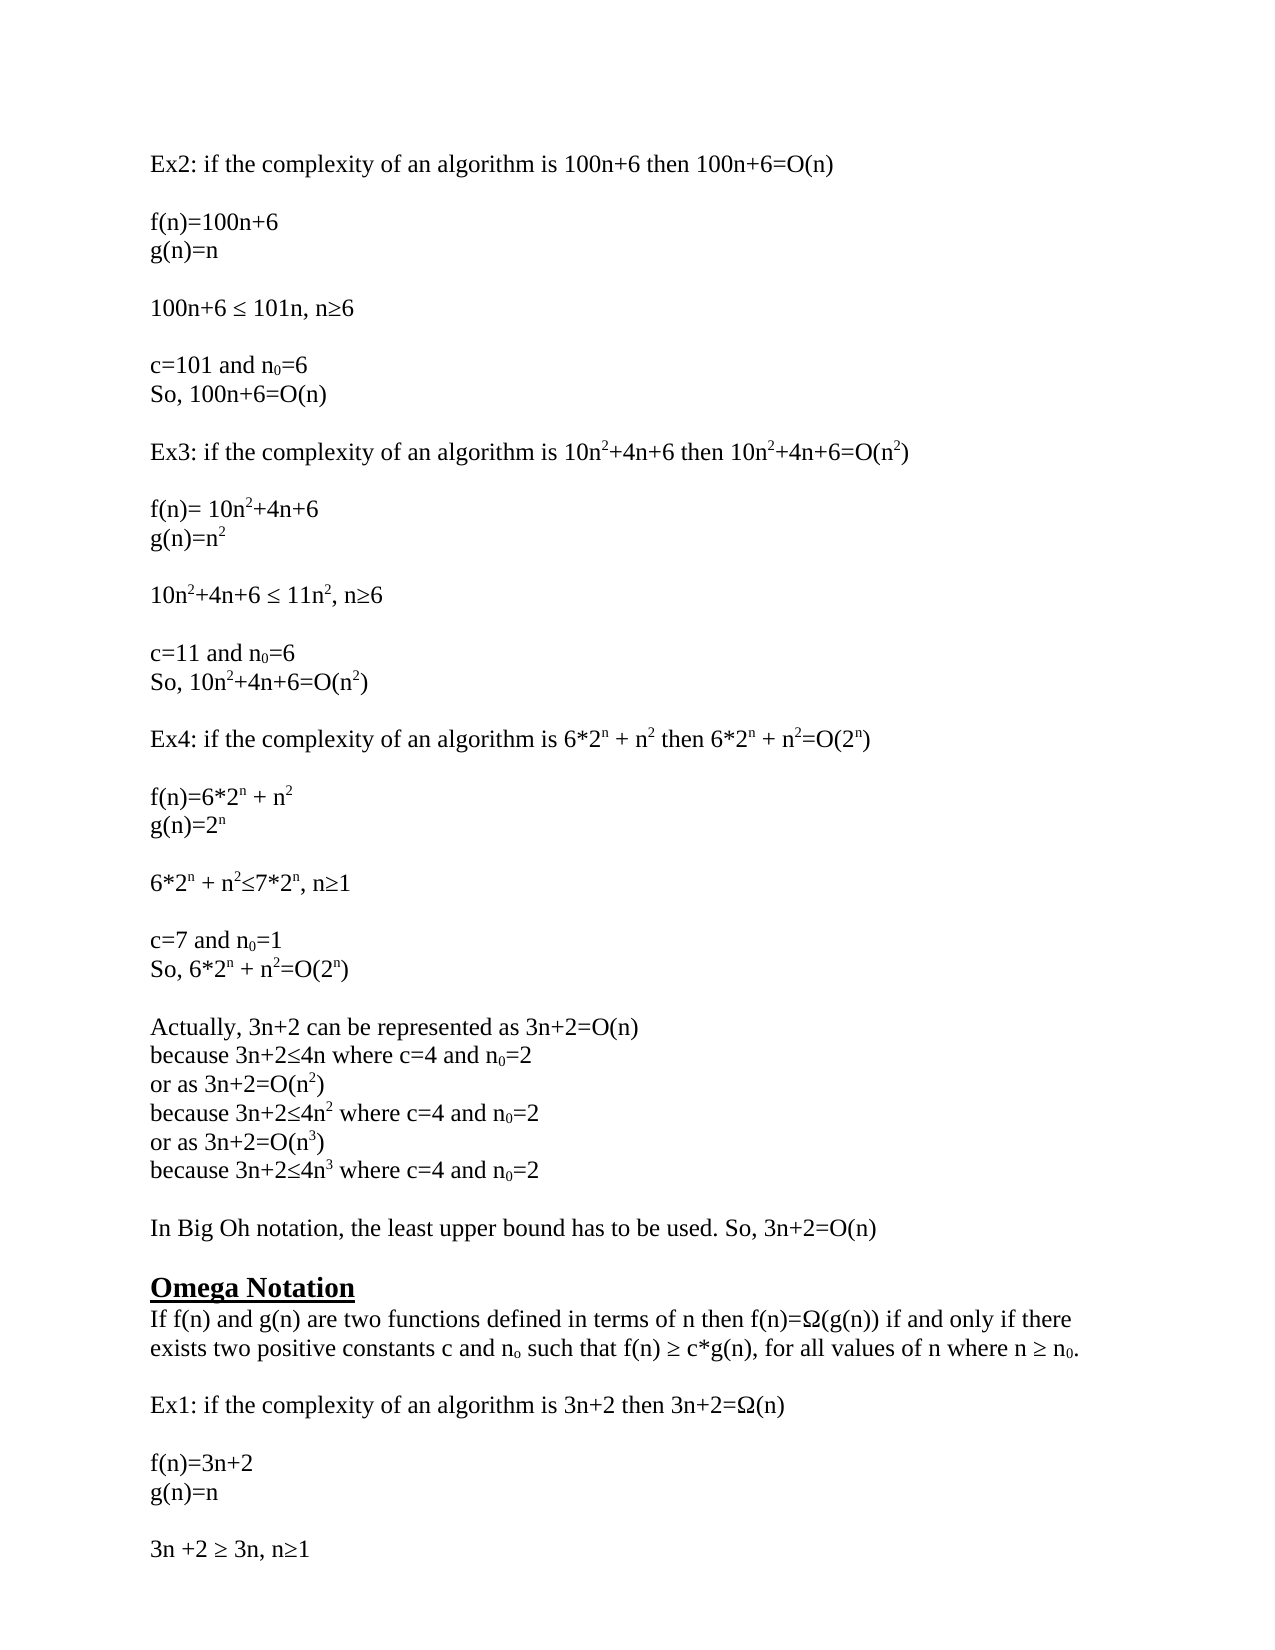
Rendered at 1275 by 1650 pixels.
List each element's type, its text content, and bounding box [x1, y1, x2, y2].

text g(n)=2n [150, 811, 1137, 839]
subtitle Omega Notation [150, 1271, 1137, 1304]
text So, 10n2+4n+6=O(n2) [150, 667, 1137, 696]
text 3n +2 ≥ 3n, n≥1 [150, 1534, 1137, 1563]
text Ex4: if the complexity of an algorithm is 6*2n + n2 then 6*2n + n2=O(2n) f(n)=6*2n + n2 [150, 696, 965, 810]
text Ex2: if the complexity of an algorithm is 100n+6 then 100n+6=O(n) [150, 149, 1137, 178]
text g(n)=n [150, 235, 1137, 264]
text because 3n+2≤4n3 where c=4 and n0=2 [150, 1156, 1137, 1184]
text Actually, 3n+2 can be represented as 3n+2=O(n) because 3n+2≤4n where c=4 and n0=2 [150, 1012, 641, 1069]
text 6*2n + n2≤7*2n, n≥1 c=7 and n0=1 [150, 839, 387, 954]
text or as 3n+2=O(n2) [150, 1069, 1137, 1098]
text f(n)=100n+6 [150, 207, 1137, 235]
text Ex3: if the complexity of an algorithm is 10n2+4n+6 then 10n2+4n+6=O(n2) f(n)= 10n2+4n+6 [150, 408, 913, 523]
text 10n2+4n+6 ≤ 11n2, n≥6 c=11 and n0=6 [150, 552, 387, 667]
text If f(n) and g(n) are two functions defined in terms of n then f(n)=Ω(g(n)) if and only if there exists two positive constants c and no such that f(n) ≥ c*g(n), for all values of n where n ≥ n0. [150, 1304, 1125, 1362]
text g(n)=n [150, 1477, 1137, 1505]
text In Big Oh notation, the least upper bound has to be used. So, 3n+2=O(n) [150, 1213, 1137, 1242]
text So, 6*2n + n2=O(2n) [150, 954, 1137, 983]
text 100n+6 ≤ 101n, n≥6 c=101 and n0=6 [150, 264, 356, 379]
text because 3n+2≤4n2 where c=4 and n0=2 or as 3n+2=O(n3) [150, 1098, 543, 1156]
text Ex1: if the complexity of an algorithm is 3n+2 then 3n+2=Ω(n) f(n)=3n+2 [150, 1362, 787, 1477]
text So, 100n+6=O(n) [150, 379, 1137, 408]
text g(n)=n2 [150, 523, 1137, 552]
